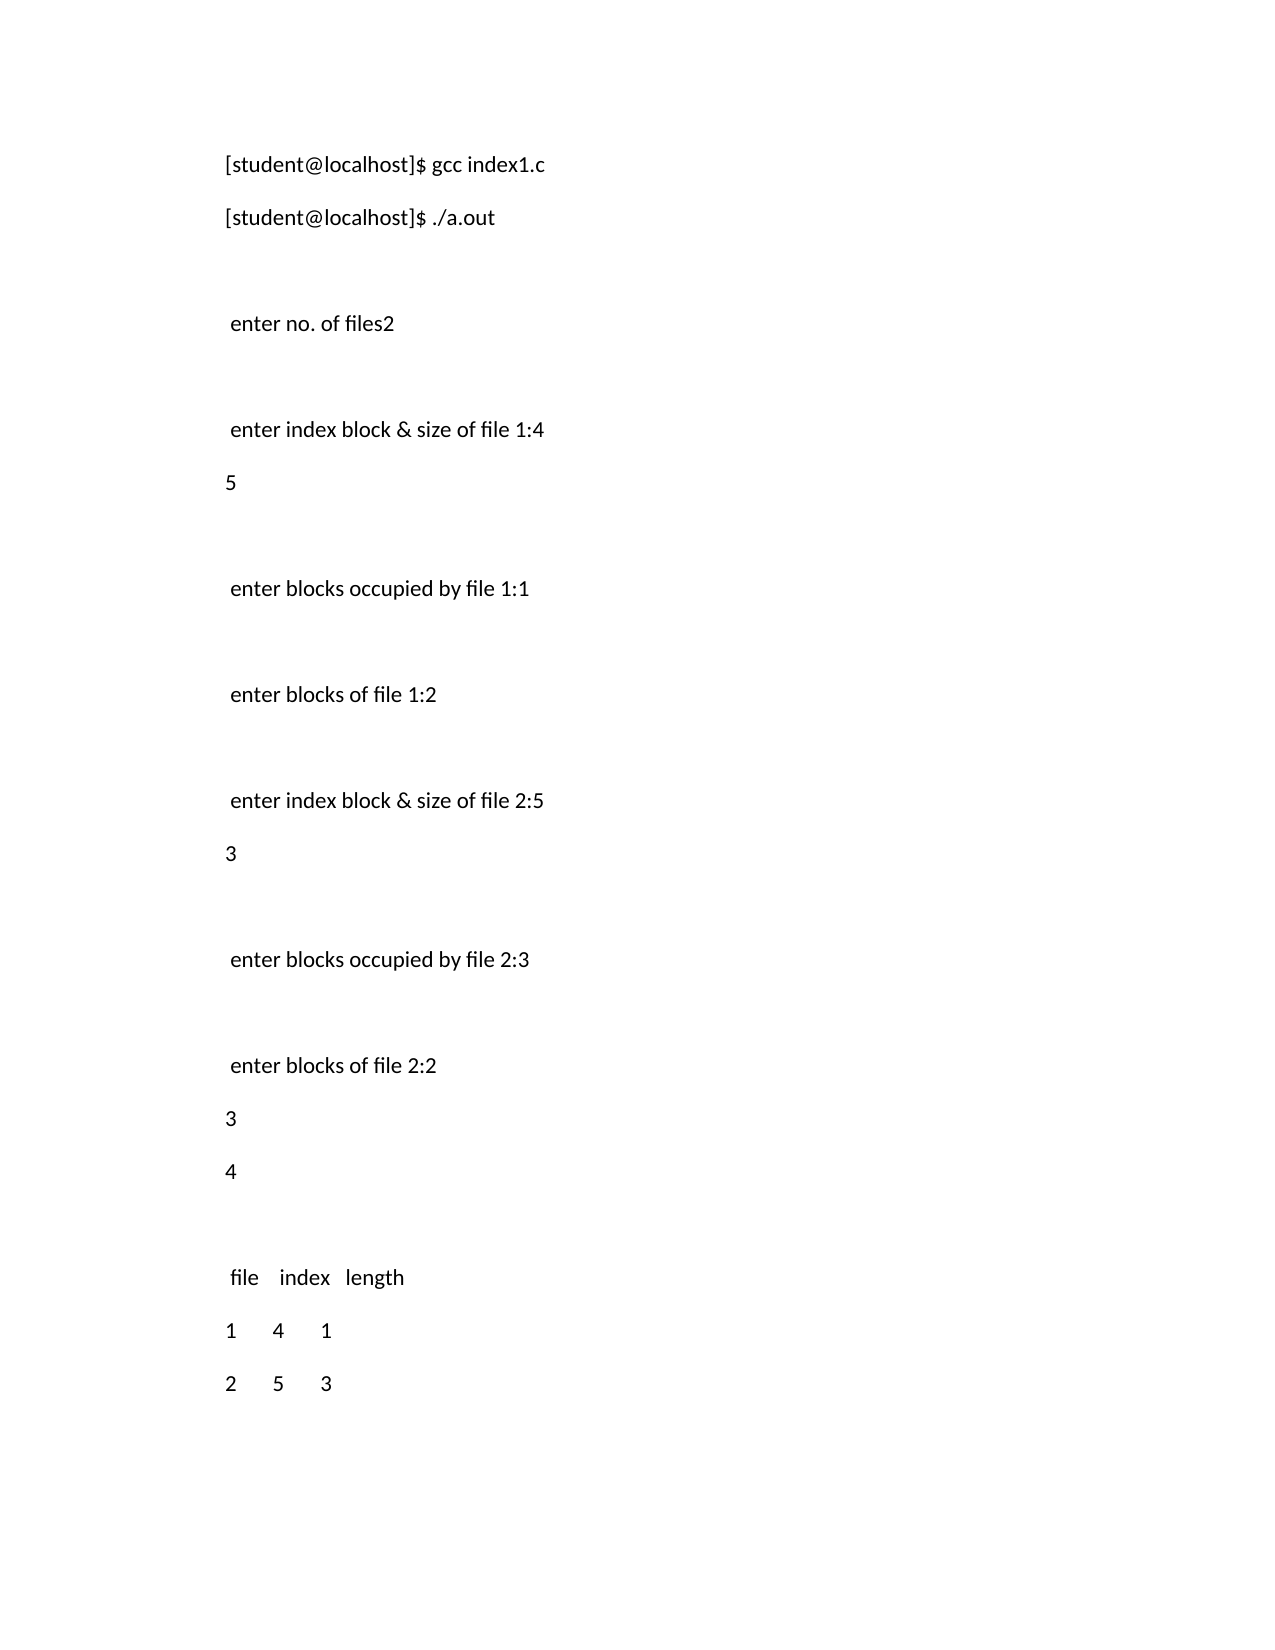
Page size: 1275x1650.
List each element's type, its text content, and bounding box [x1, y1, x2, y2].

text file index length [150, 1263, 1125, 1291]
text enter blocks occupied by file 1:1 [150, 574, 1125, 602]
text enter no. of files2 [150, 309, 1125, 337]
text 5 [150, 468, 1125, 496]
text [student@localhost]$ ./a.out [150, 203, 1125, 231]
text enter index block & size of file 1:4 [150, 415, 1125, 443]
text 4 [150, 1157, 1125, 1185]
text enter index block & size of file 2:5 [150, 786, 1125, 814]
text 3 [150, 839, 1125, 867]
text enter blocks occupied by file 2:3 [150, 945, 1125, 973]
text [student@localhost]$ gcc index1.c [150, 150, 1125, 178]
text 2 5 3 [150, 1369, 1125, 1397]
text 1 4 1 [150, 1316, 1125, 1344]
text enter blocks of file 1:2 [150, 680, 1125, 708]
text enter blocks of file 2:2 [150, 1051, 1125, 1079]
text 3 [150, 1104, 1125, 1132]
